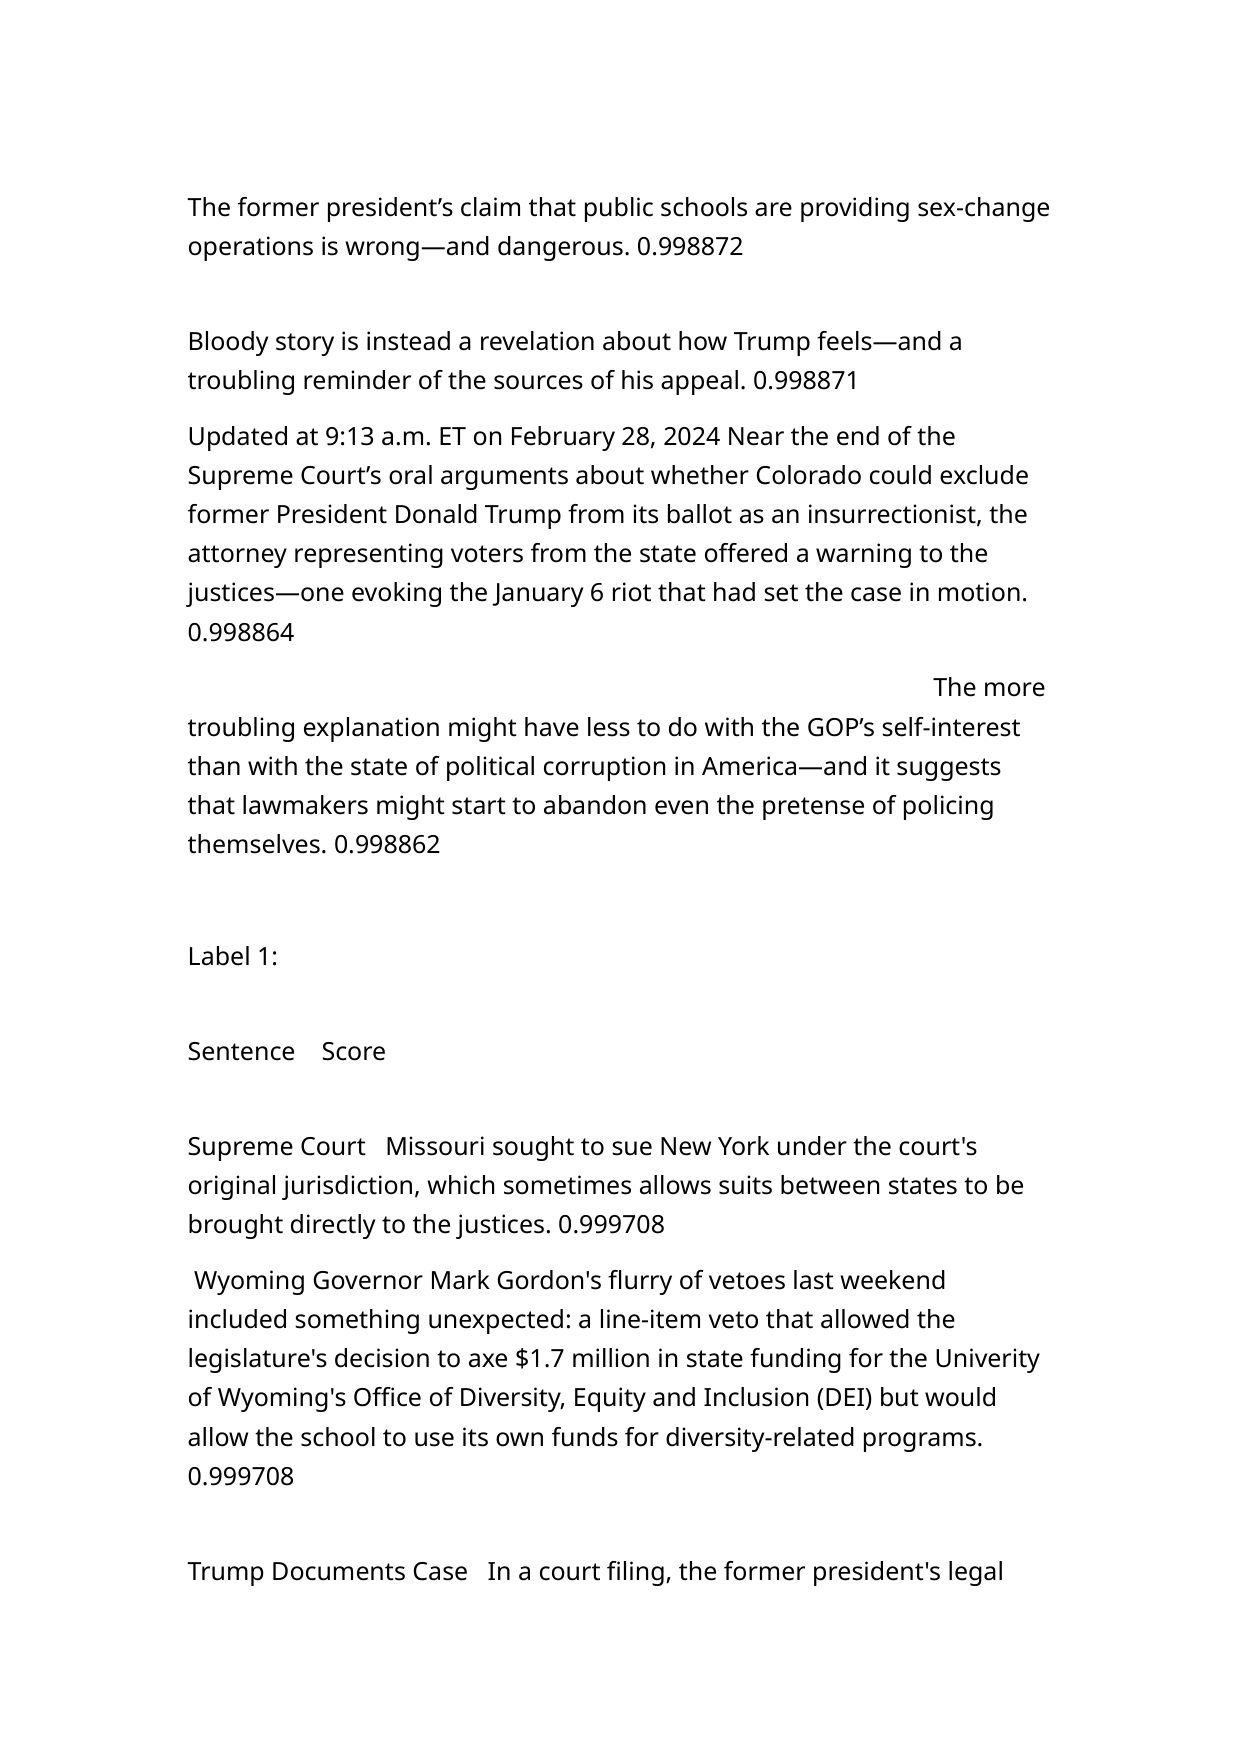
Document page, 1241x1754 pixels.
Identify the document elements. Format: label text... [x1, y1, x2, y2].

text Label 1: [187, 938, 1053, 972]
text Updated at 9:13 a.m. ET on February 28, 2024 Near the end of the Supreme Court’s oral arguments about whether Colorado could exclude former President Donald Trump from its ballot as an insurrectionist, the attorney representing voters from the state offered a warning to the justices—one evoking the January 6 riot that had set the case in motion. 0.998864 [187, 418, 1053, 648]
text Supreme Court Missouri sought to sue New York under the court's original jurisdiction, which sometimes allows suits between states to be brought directly to the justices. 0.999708 [187, 1089, 1053, 1241]
text Wyoming Governor Mark Gordon's flurry of vetoes last weekend included something unexpected: a line-item veto that allowed the legislature's decision to axe $1.7 million in state funding for the Univerity of Wyoming's Office of Diversity, Equity and Inclusion (DEI) but would allow the school to use its own funds for diversity-related programs. 0.999708 [187, 1262, 1053, 1492]
text The former president’s claim that public schools are providing sex-change operations is wrong—and dangerous. 0.998872 [187, 150, 1053, 262]
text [187, 1514, 1053, 1587]
text The more troubling explanation might have less to do with the GOP’s self-interest than with the state of political corruption in America—and it suggests that lawmakers might start to abandon even the pretense of policing themselves. 0.998862 [187, 670, 1053, 861]
text Bloody story is instead a revelation about how Trump feels—and a troubling reminder of the sources of his appeal. 0.998871 [187, 284, 1053, 397]
text Sentence Score [187, 994, 1053, 1067]
